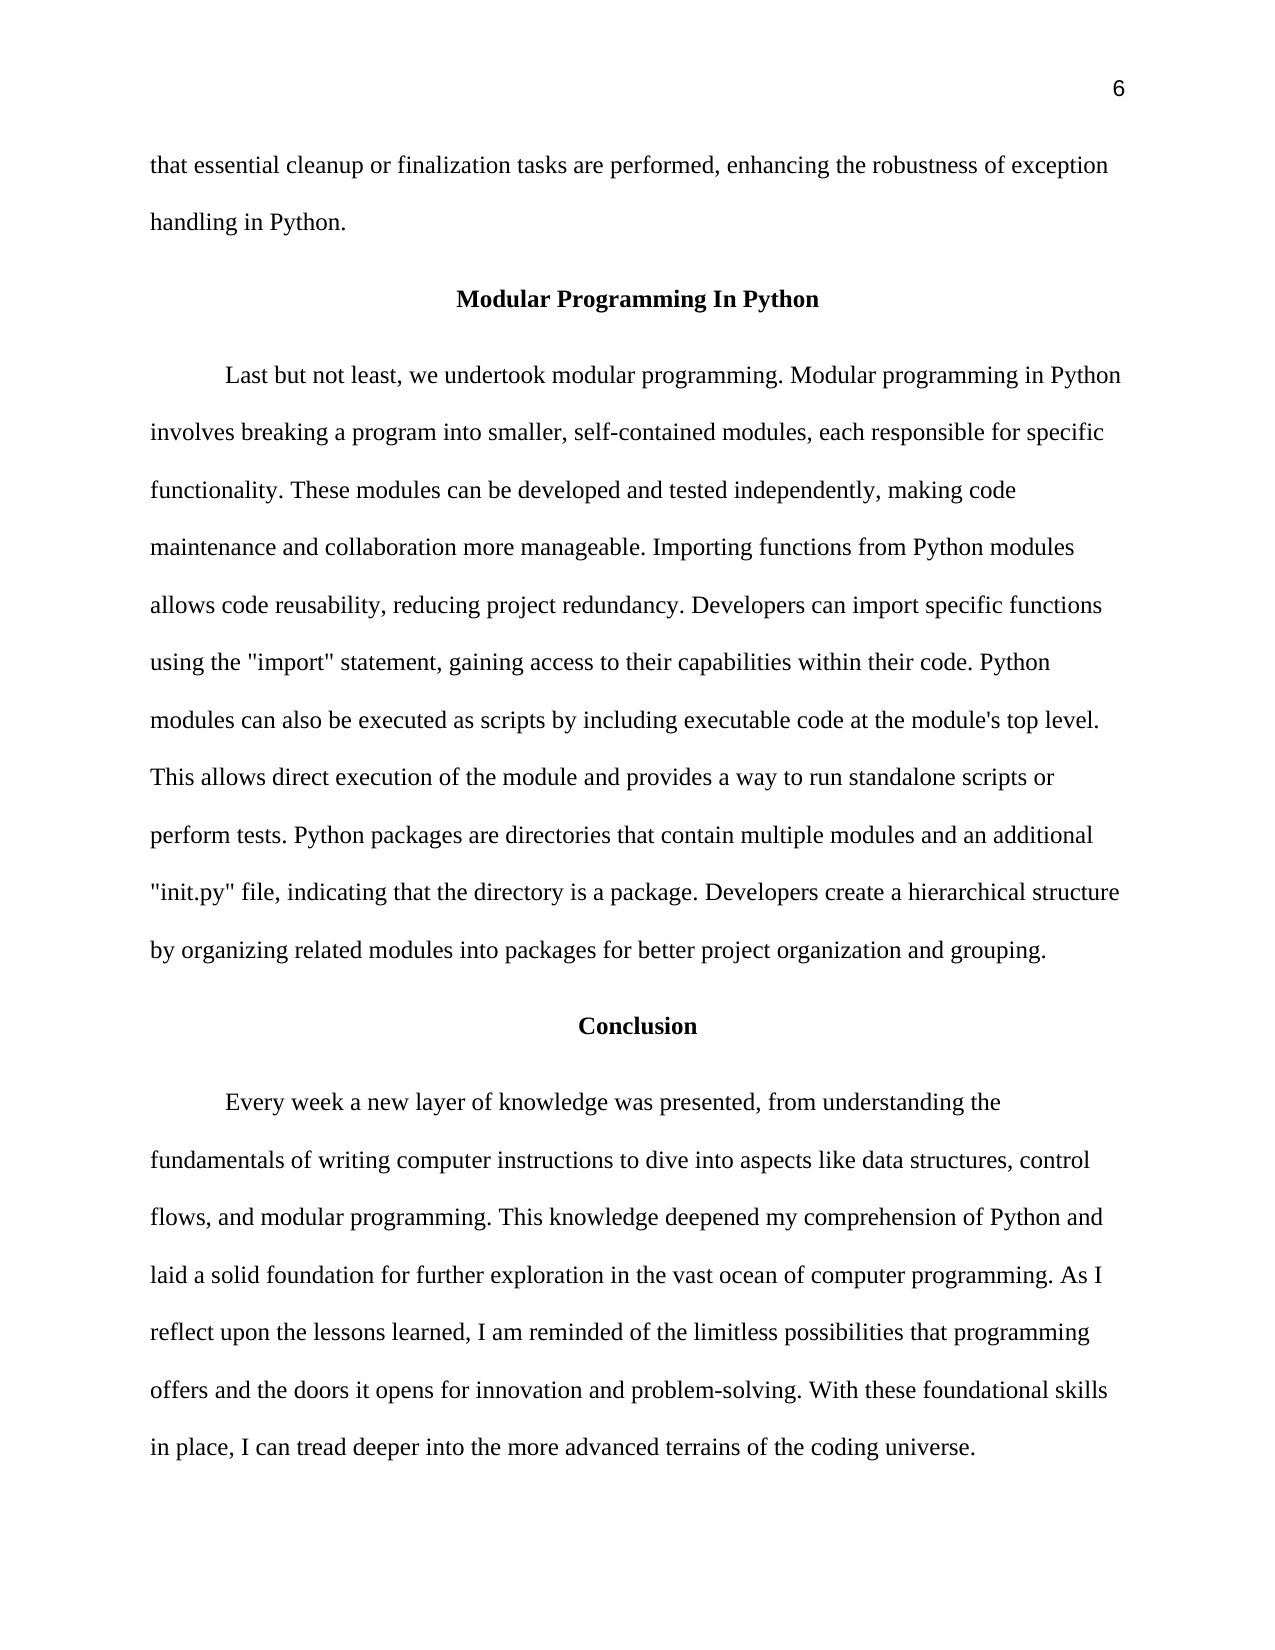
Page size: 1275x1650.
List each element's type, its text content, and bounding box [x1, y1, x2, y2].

text Last but not least, we undertook modular programming. Modular programming in Python involves breaking a program into smaller, self-contained modules, each responsible for specific functionality. These modules can be developed and tested independently, making code maintenance and collaboration more manageable. Importing functions from Python modules allows code reusability, reducing project redundancy. Developers can import specific functions using the "import" statement, gaining access to their capabilities within their code. Python modules can also be executed as scripts by including executable code at the module's top level. This allows direct execution of the module and provides a way to run standalone scripts or perform tests. Python packages are directories that contain multiple modules and an additional "init.py" file, indicating that the directory is a package. Developers create a hierarchical structure by organizing related modules into packages for better project organization and grouping. [87, 360, 1125, 964]
text Modular Programming In Python [87, 284, 1125, 312]
text Conclusion [87, 1011, 1125, 1040]
text Every week a new layer of knowledge was presented, from understanding the fundamentals of writing computer instructions to dive into aspects like data structures, control flows, and modular programming. This knowledge deepened my comprehension of Python and laid a solid foundation for further exploration in the vast ocean of computer programming. As I reflect upon the lessons learned, I am reminded of the limitless possibilities that programming offers and the doors it opens for innovation and problem-solving. With these foundational skills in place, I can tread deeper into the more advanced terrains of the coding universe. [87, 1087, 1125, 1461]
